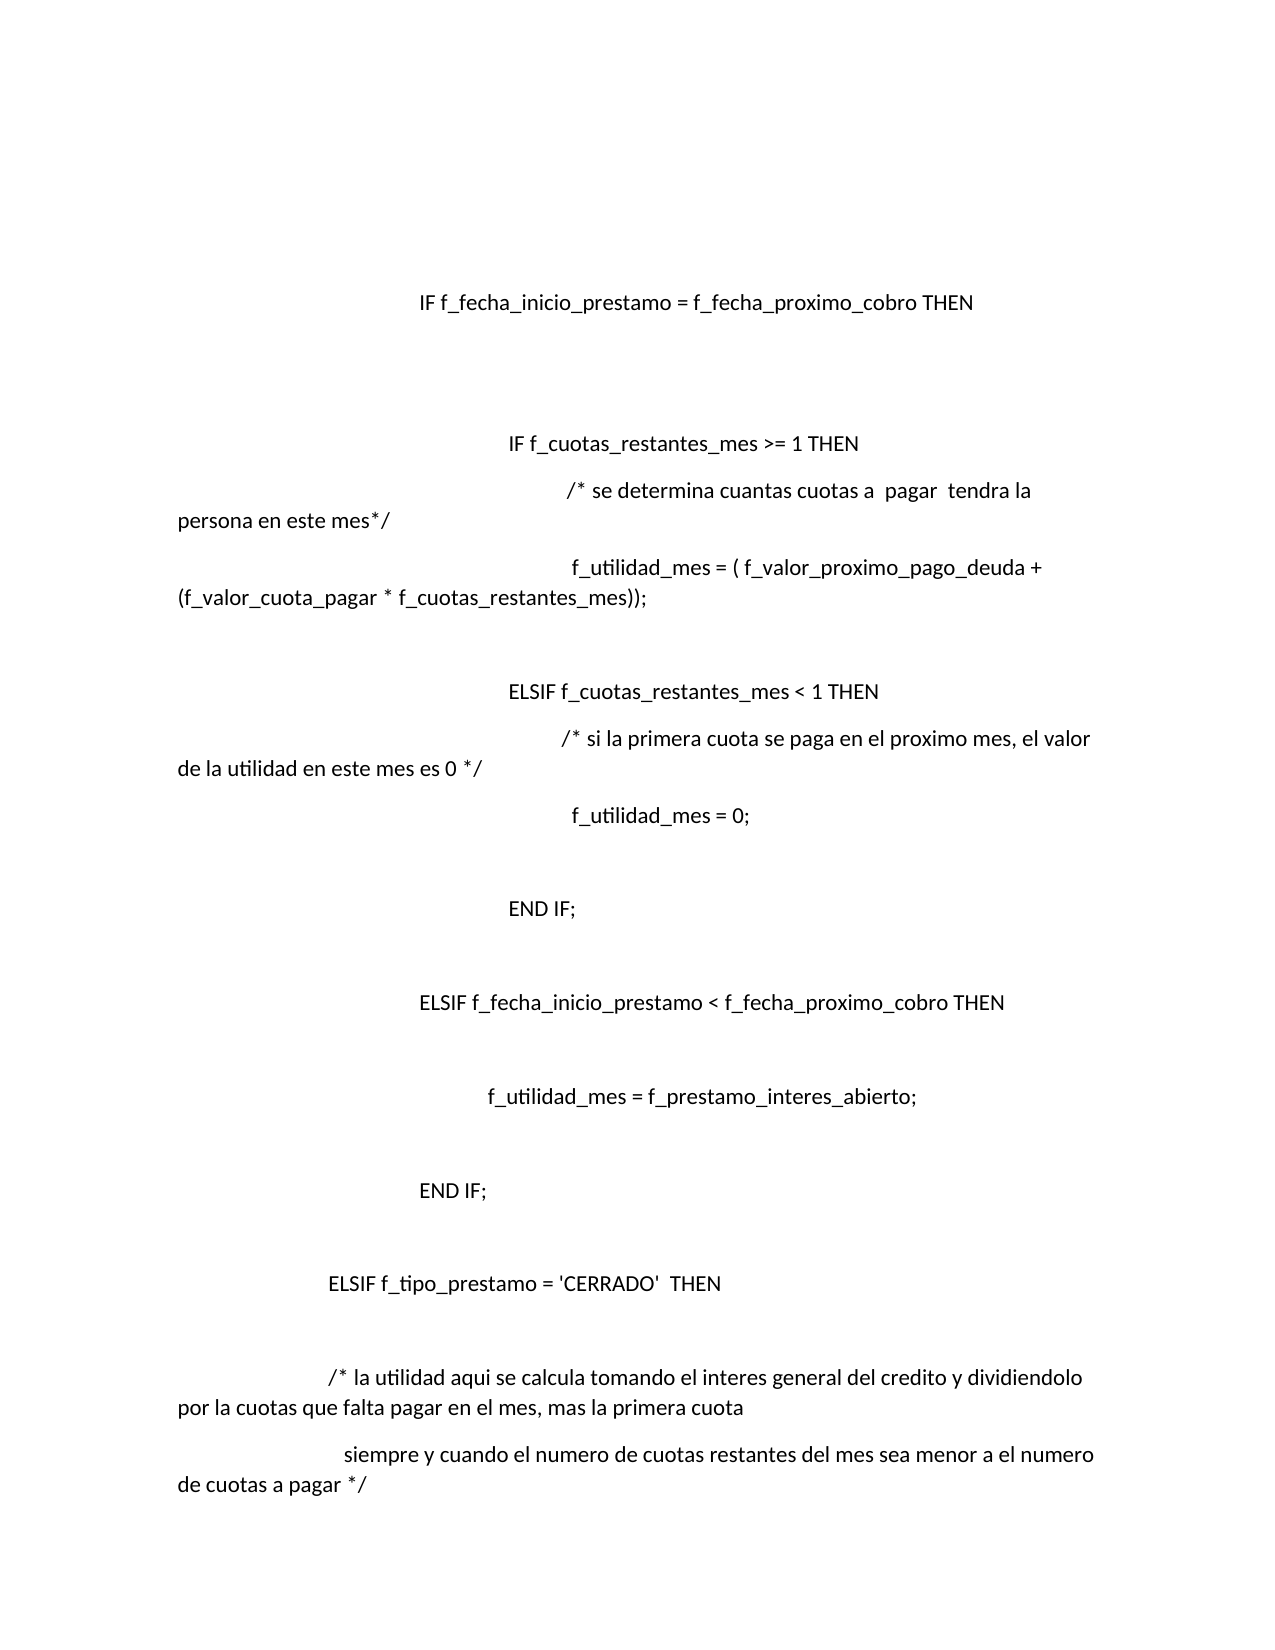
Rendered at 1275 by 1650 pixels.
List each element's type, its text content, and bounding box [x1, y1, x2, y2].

text ELSIF f_tipo_prestamo = 'CERRADO' THEN [177, 1269, 1098, 1297]
text ELSIF f_cuotas_restantes_mes < 1 THEN [177, 677, 1098, 705]
text IF f_cuotas_restantes_mes >= 1 THEN [177, 429, 1098, 457]
text /* se determina cuantas cuotas a pagar tendra la persona en este mes*/ [177, 476, 1098, 534]
text END IF; [177, 894, 1098, 922]
text IF f_fecha_inicio_prestamo = f_fecha_proximo_cobro THEN [177, 288, 1098, 316]
text f_utilidad_mes = 0; [177, 801, 1098, 829]
text f_utilidad_mes = f_prestamo_interes_abierto; [177, 1082, 1098, 1110]
text /* si la primera cuota se paga en el proximo mes, el valor de la utilidad en este mes es 0 */ [177, 724, 1098, 782]
text ELSIF f_fecha_inicio_prestamo < f_fecha_proximo_cobro THEN [177, 988, 1098, 1016]
text siempre y cuando el numero de cuotas restantes del mes sea menor a el numero de cuotas a pagar */ [177, 1440, 1098, 1498]
text f_utilidad_mes = ( f_valor_proximo_pago_deuda + (f_valor_cuota_pagar * f_cuotas_restantes_mes)); [177, 553, 1098, 611]
text END IF; [177, 1176, 1098, 1204]
